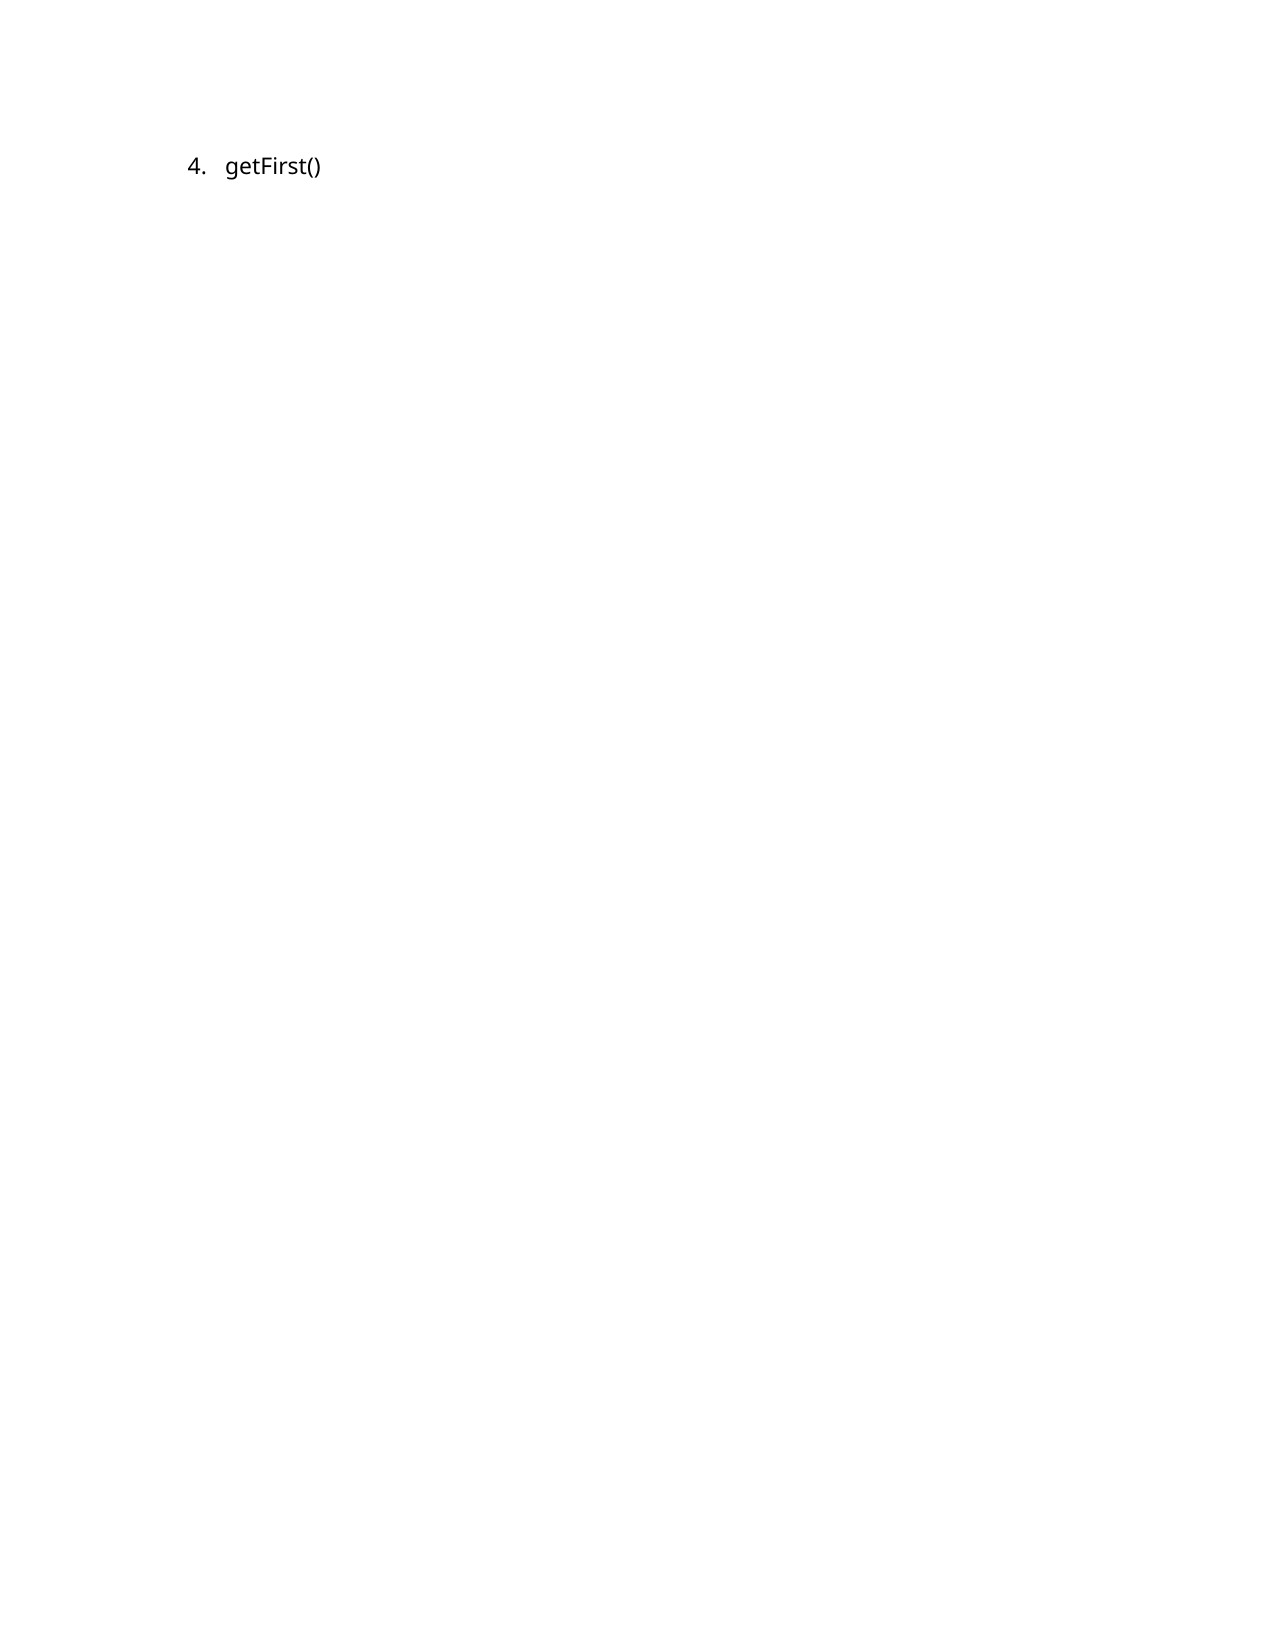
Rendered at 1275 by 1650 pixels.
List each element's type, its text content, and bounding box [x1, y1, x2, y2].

list getFirst() [187, 150, 1125, 181]
